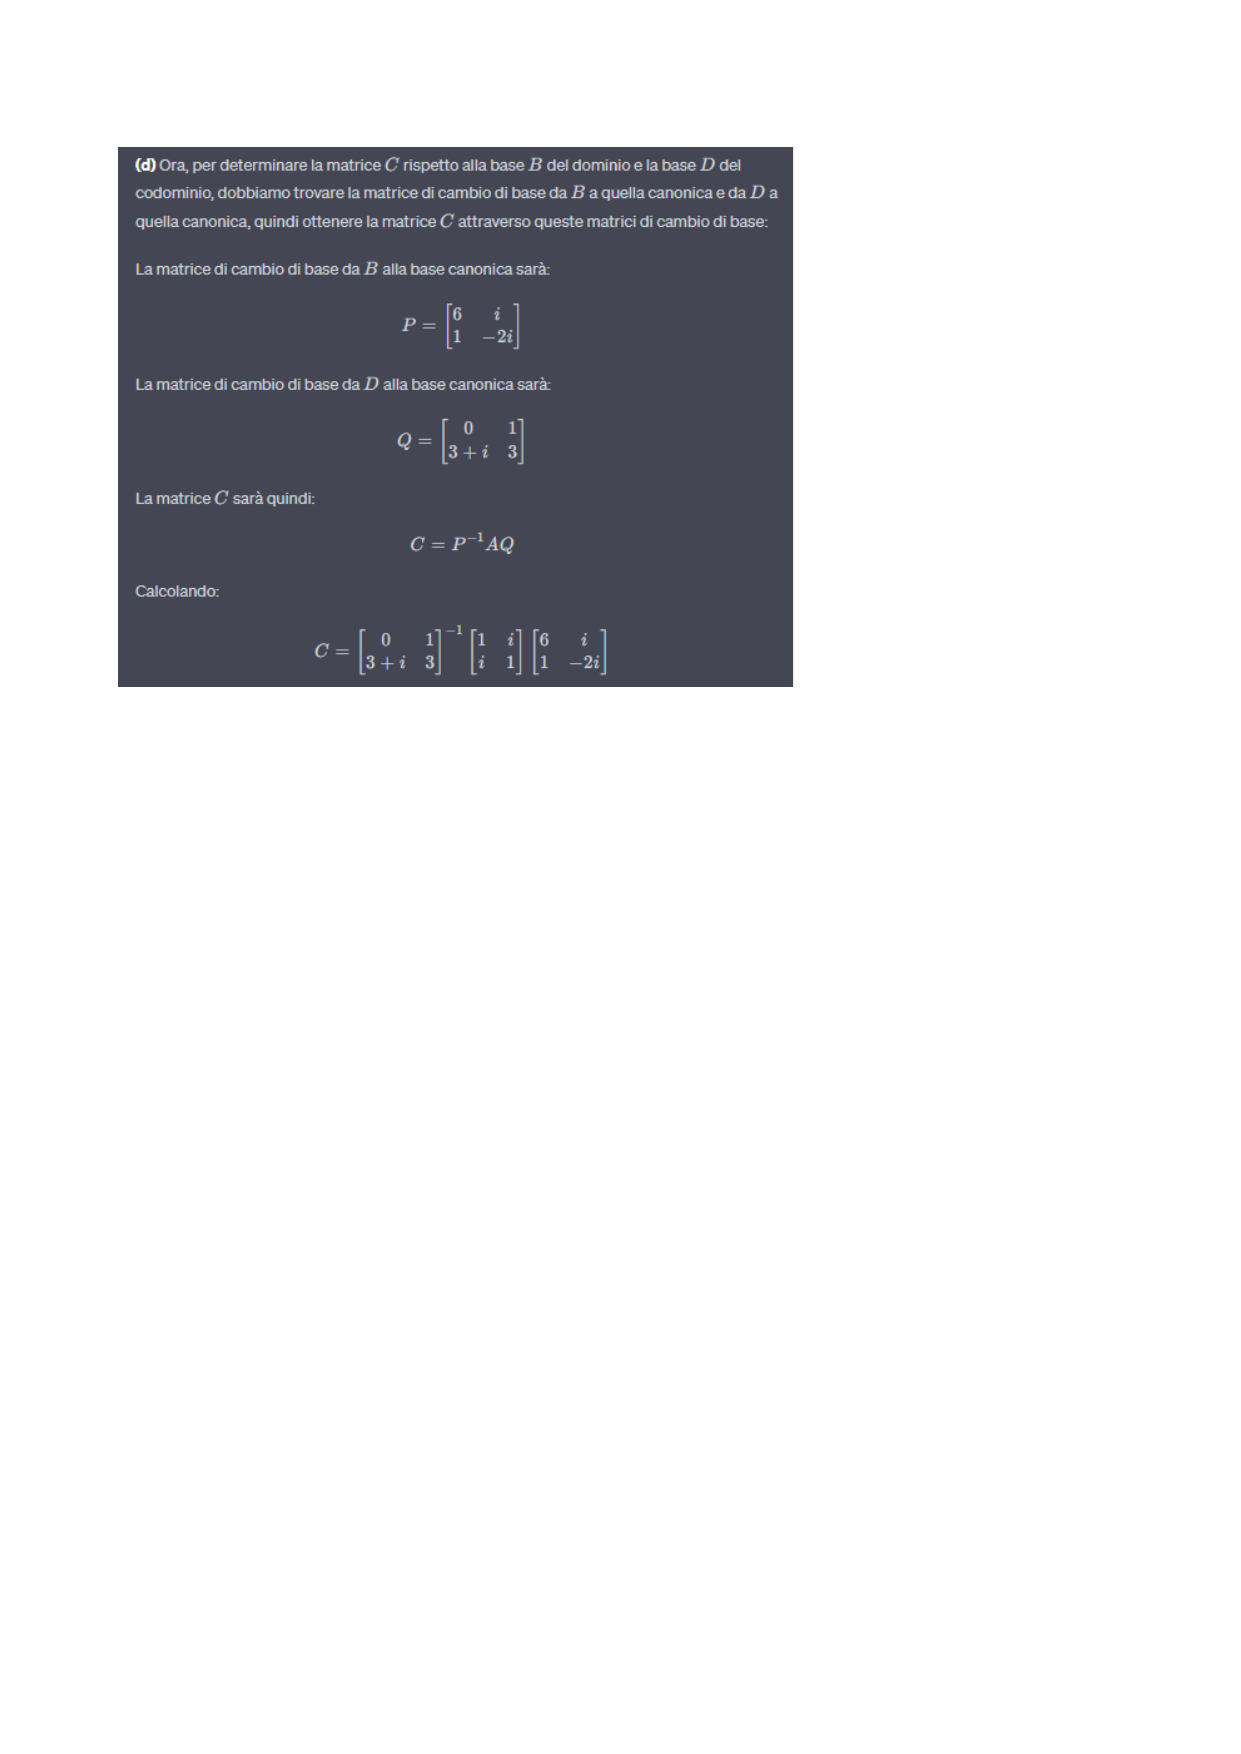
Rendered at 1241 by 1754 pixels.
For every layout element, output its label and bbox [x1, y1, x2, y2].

picture [118, 147, 794, 687]
